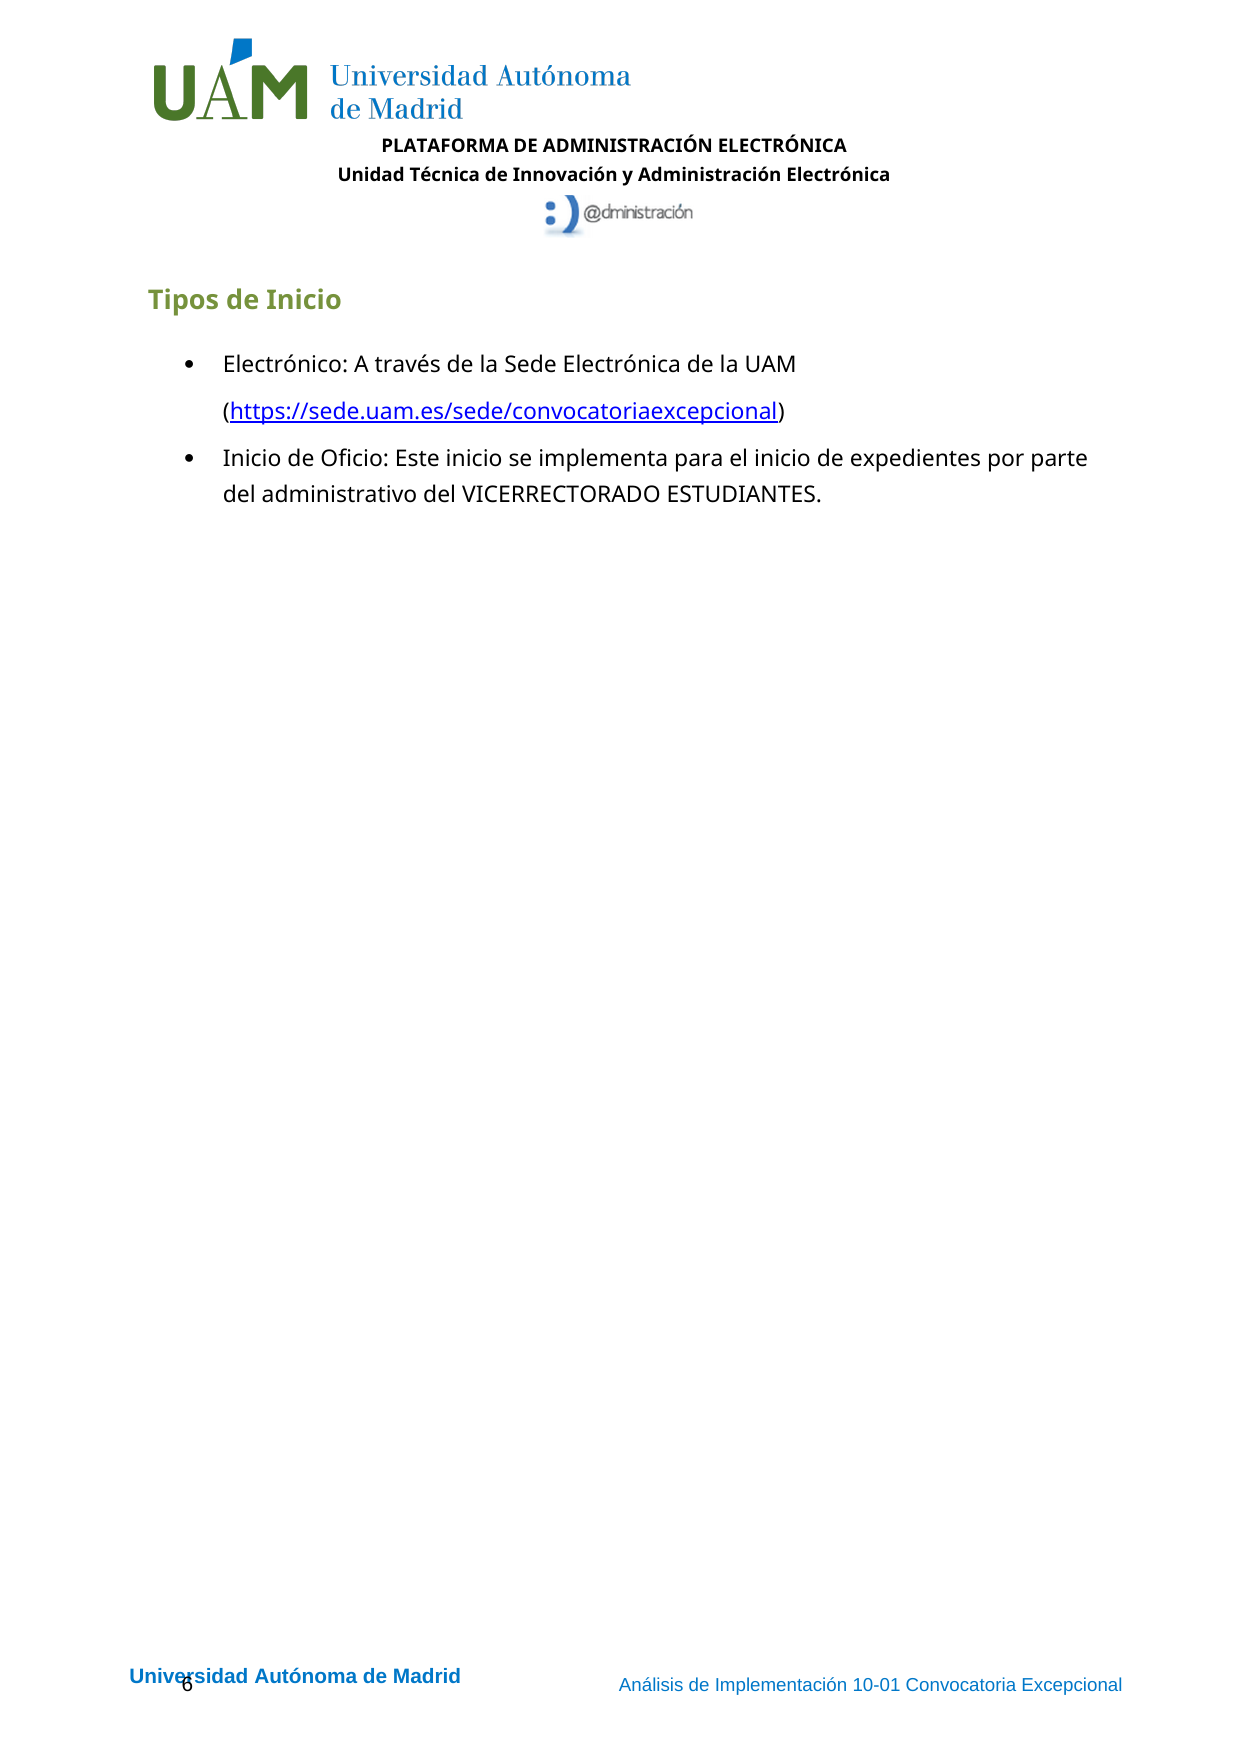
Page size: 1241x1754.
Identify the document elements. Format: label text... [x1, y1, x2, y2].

list Electrónico: A través de la Sede Electrónica de la UAM (https://sede.uam.es/sede/convocatoriaexcepcional) [185, 348, 1122, 426]
picture [543, 196, 698, 238]
subtitle Tipos de Inicio [148, 281, 1122, 317]
list Inicio de Oficio: Este inicio se implementa para el inicio de expedientes por parte del administrativo del VICERRECTORADO ESTUDIANTES. [185, 442, 1122, 509]
